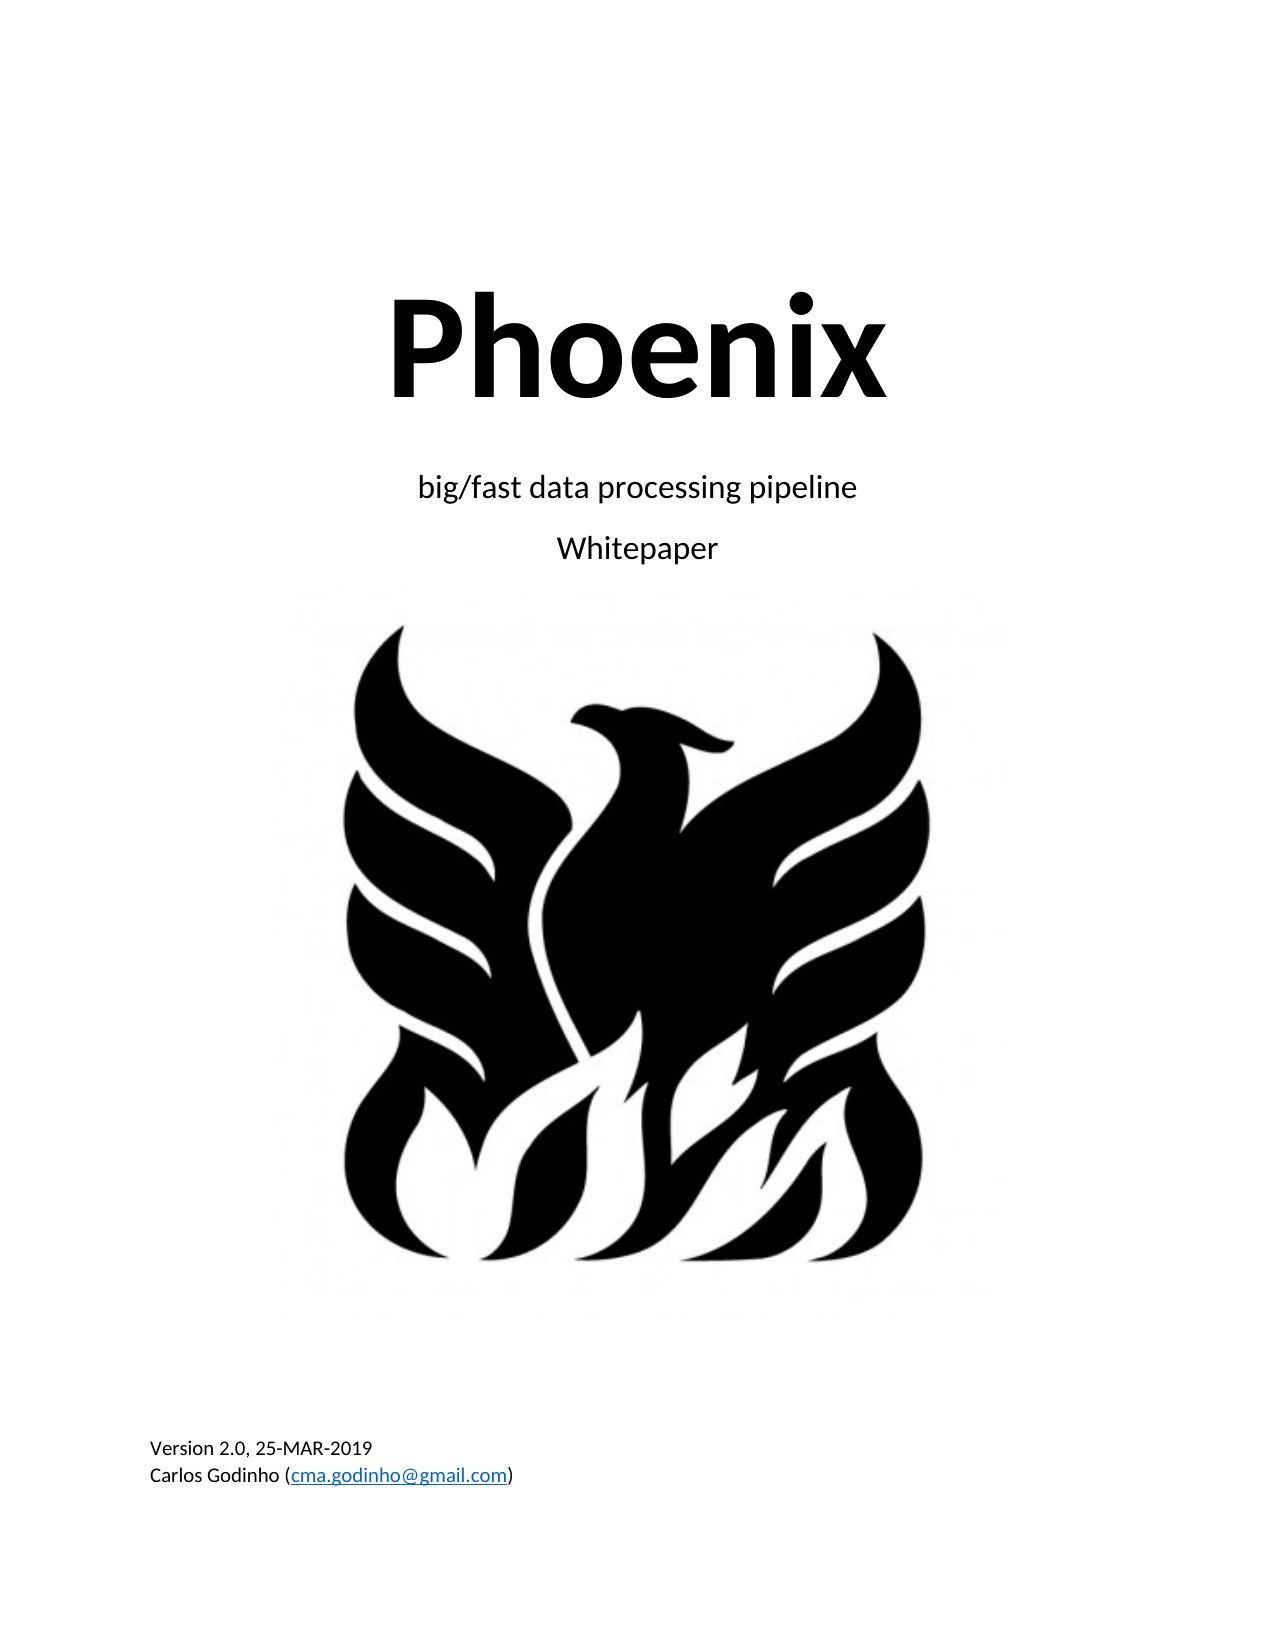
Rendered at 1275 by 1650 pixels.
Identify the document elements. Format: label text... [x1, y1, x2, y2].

text Version 2.0, 25-MAR-2019 [150, 1435, 1125, 1460]
picture [271, 587, 1004, 1320]
text Phoenix [150, 252, 1125, 435]
text Whitepaper [150, 527, 1125, 568]
text big/fast data processing pipeline [150, 466, 1125, 507]
text Carlos Godinho (cma.godinho@gmail.com) [150, 1462, 1125, 1488]
